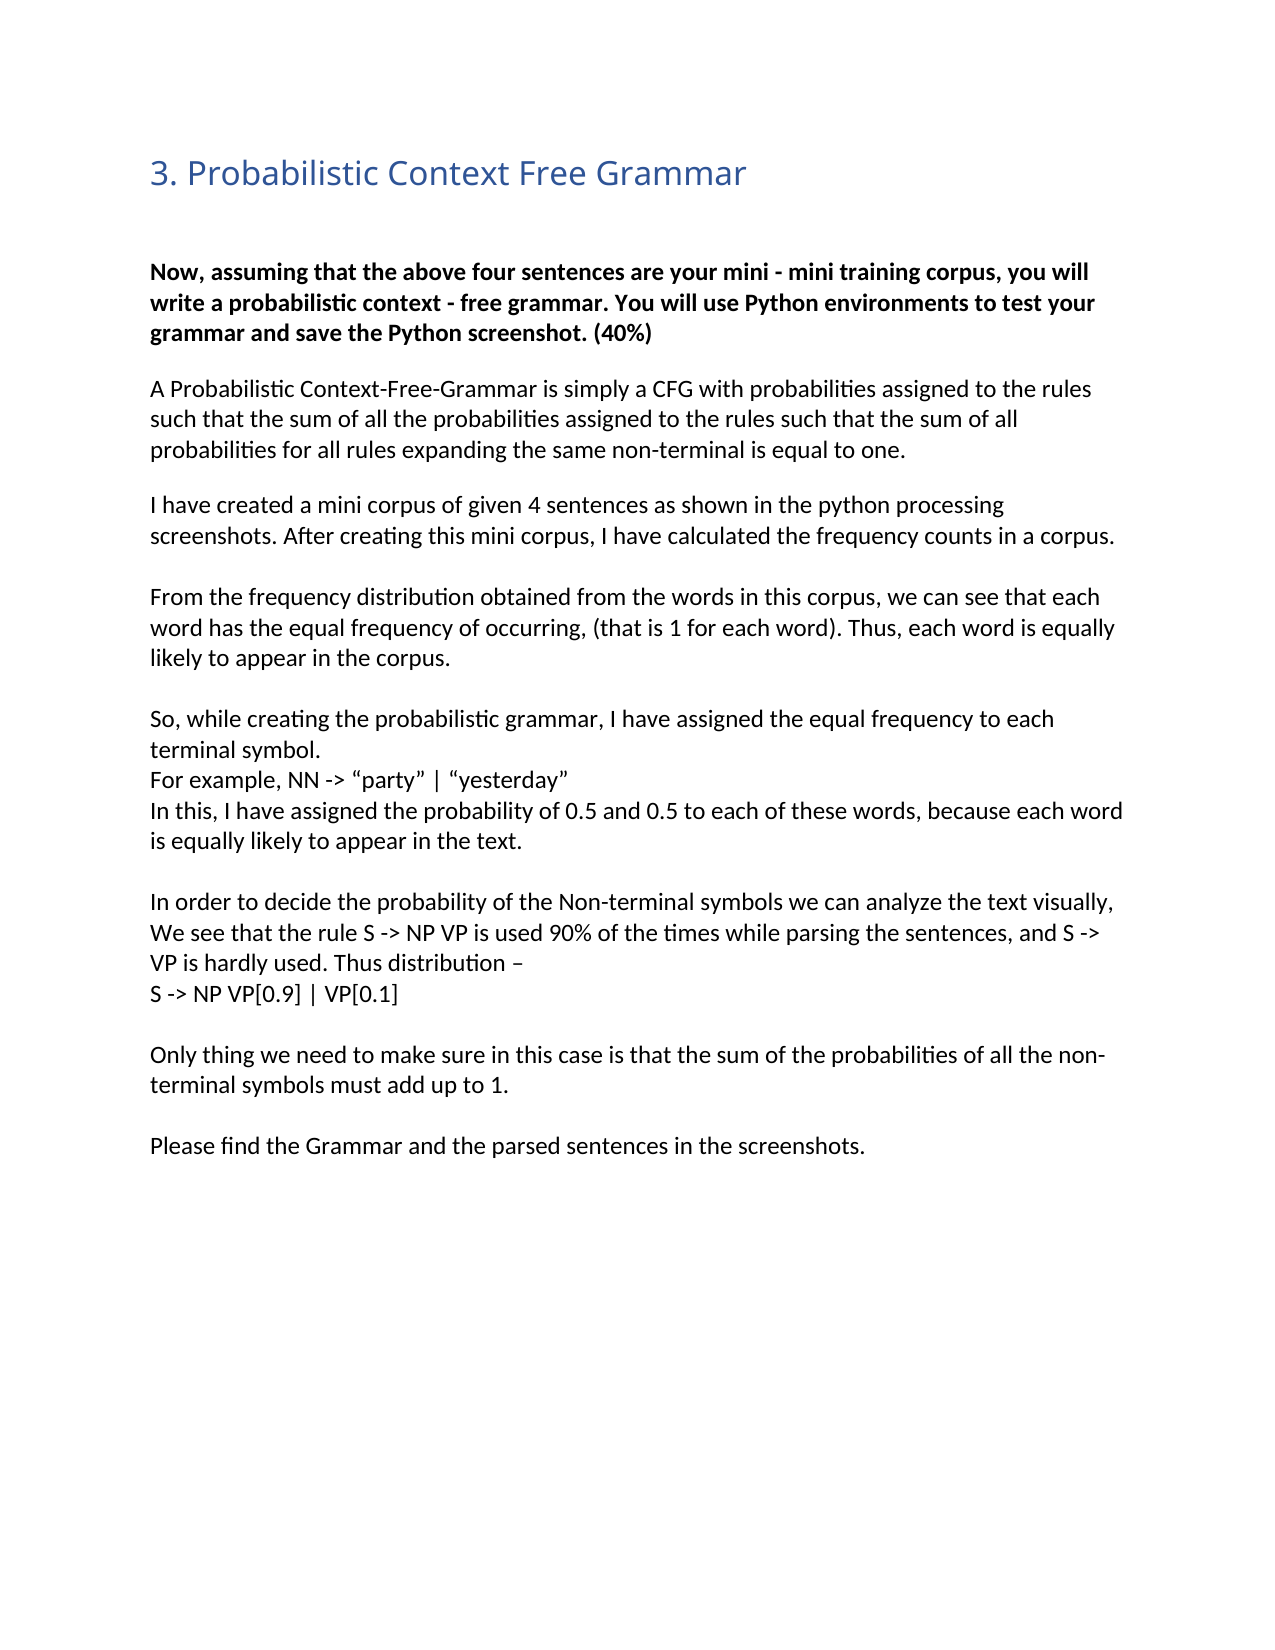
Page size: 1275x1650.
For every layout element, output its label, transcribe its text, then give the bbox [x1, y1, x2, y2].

text Please find the Grammar and the parsed sentences in the screenshots. [150, 1131, 1125, 1161]
text Now, assuming that the above four sentences are your mini - mini training corpus, you will write a probabilistic context - free grammar. You will use Python environments to test your grammar and save the Python screenshot. (40%) [150, 256, 1125, 348]
text For example, NN -> “party” | “yesterday” [150, 764, 1125, 795]
text In order to decide the probability of the Non-terminal symbols we can analyze the text visually, We see that the rule S -> NP VP is used 90% of the times while parsing the sentences, and S -> VP is hardly used. Thus distribution – [150, 886, 1125, 978]
text In this, I have assigned the probability of 0.5 and 0.5 to each of these words, because each word is equally likely to appear in the text. [150, 795, 1125, 856]
subtitle I have created a mini corpus of given 4 sentences as shown in the python processing screenshots. After creating this mini corpus, I have calculated the frequency counts in a corpus. [150, 489, 1125, 551]
subtitle 3. Probabilistic Context Free Grammar [150, 150, 1125, 195]
text Only thing we need to make sure in this case is that the sum of the probabilities of all the non-terminal symbols must add up to 1. [150, 1039, 1125, 1100]
text From the frequency distribution obtained from the words in this corpus, we can see that each word has the equal frequency of occurring, (that is 1 for each word). Thus, each word is equally likely to appear in the corpus. [150, 581, 1125, 673]
subtitle A Probabilistic Context-Free-Grammar is simply a CFG with probabilities assigned to the rules such that the sum of all the probabilities assigned to the rules such that the sum of all probabilities for all rules expanding the same non-terminal is equal to one. [150, 373, 1125, 464]
text So, while creating the probabilistic grammar, I have assigned the equal frequency to each terminal symbol. [150, 703, 1125, 764]
text S -> NP VP[0.9] | VP[0.1] [150, 978, 1125, 1008]
